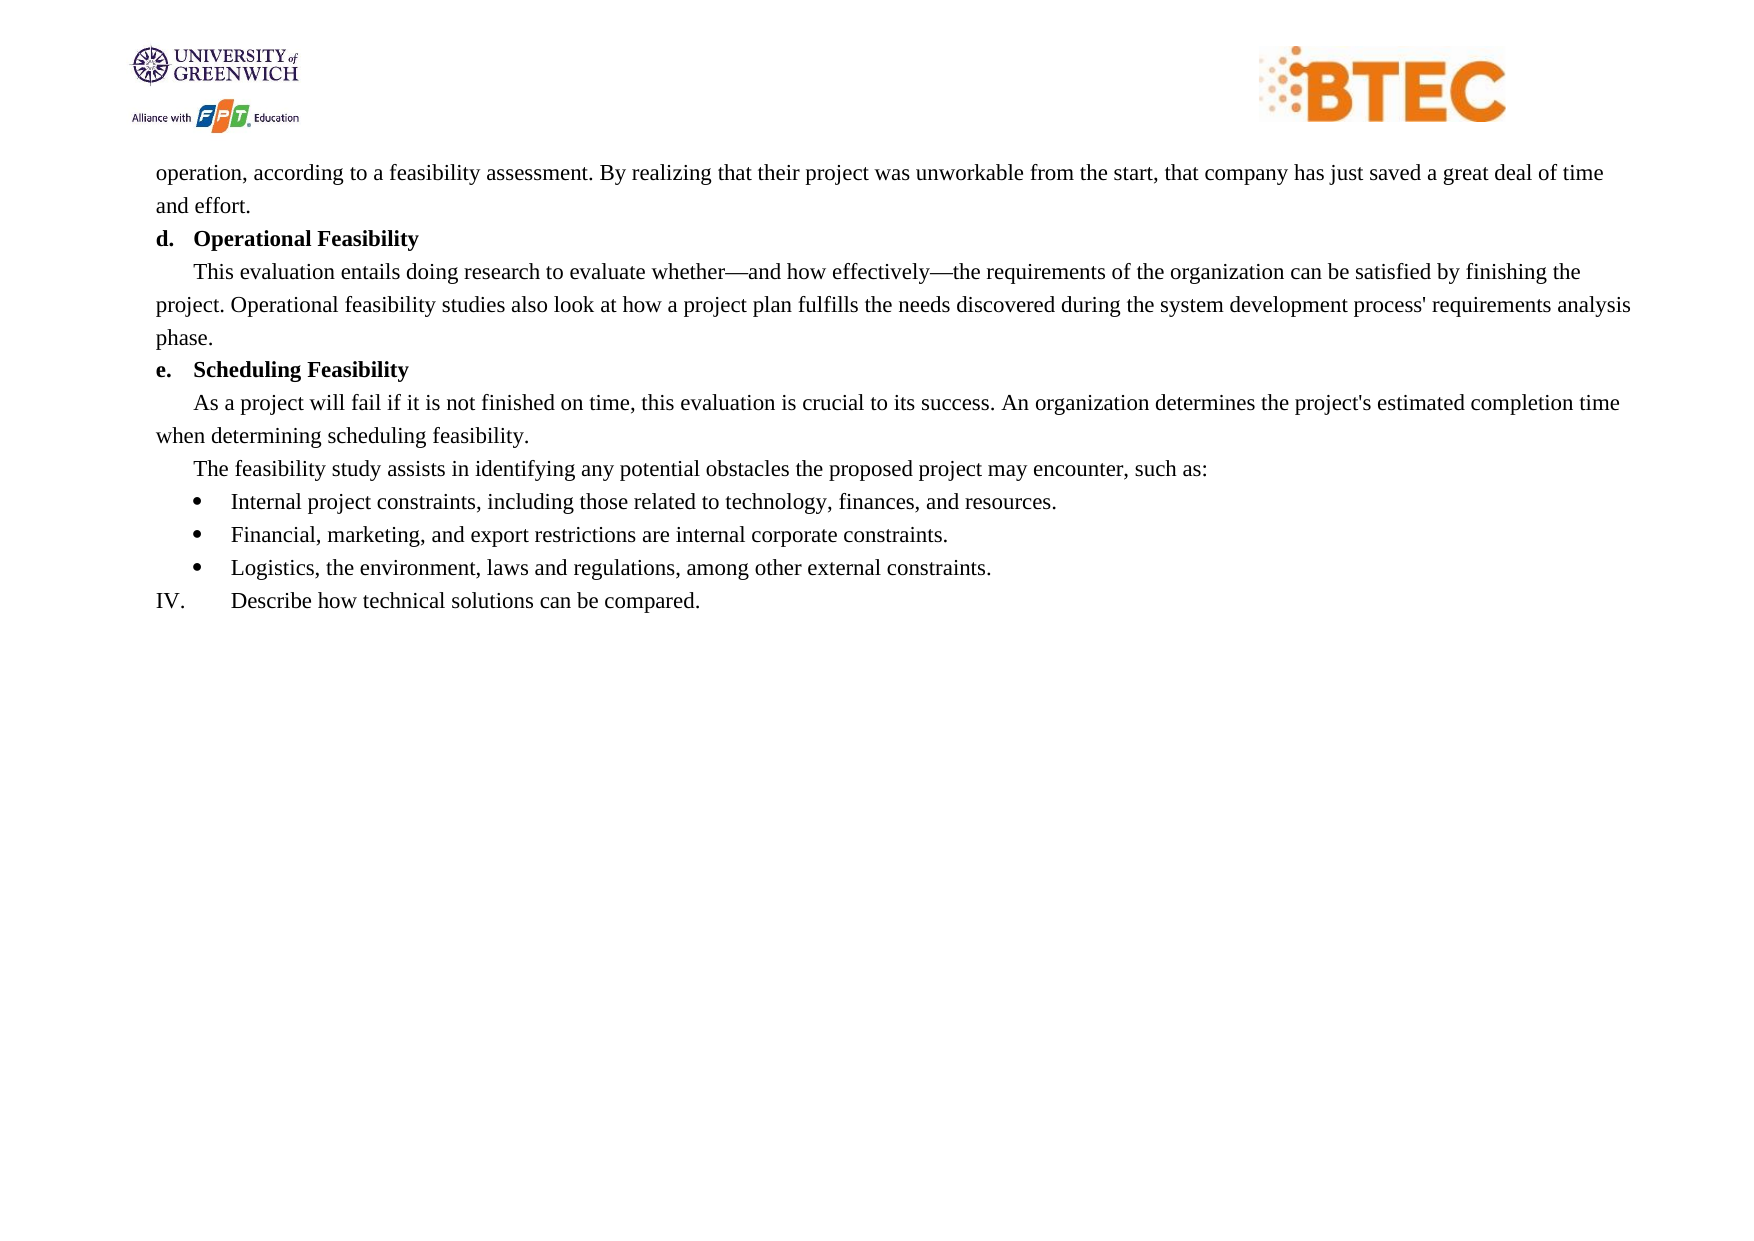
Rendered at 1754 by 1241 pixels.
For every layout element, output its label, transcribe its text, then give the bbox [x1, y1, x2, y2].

list Operational Feasibility [156, 225, 1636, 251]
picture [1258, 46, 1506, 122]
list Scheduling Feasibility [156, 357, 1636, 383]
text The feasibility study assists in identifying any potential obstacles the proposed project may encounter, such as: [156, 455, 1636, 482]
list Financial, marketing, and export restrictions are internal corporate constraints. [193, 521, 1636, 547]
list Logistics, the environment, laws and regulations, among other external constraints. [193, 554, 1636, 580]
picture [118, 32, 311, 144]
list Internal project constraints, including those related to technology, finances, and resources. [193, 488, 1636, 514]
text This evaluation entails doing research to evaluate whether—and how effectively—the requirements of the organization can be satisfied by finishing the project. Operational feasibility studies also look at how a project plan fulfills the needs discovered during the system development process' requirements analysis phase. [156, 258, 1636, 350]
text As a project will fail if it is not finished on time, this evaluation is crucial to its success. An organization determines the project's estimated completion time when determining scheduling feasibility. [156, 389, 1636, 449]
list Describe how technical solutions can be compared. [156, 587, 1636, 613]
